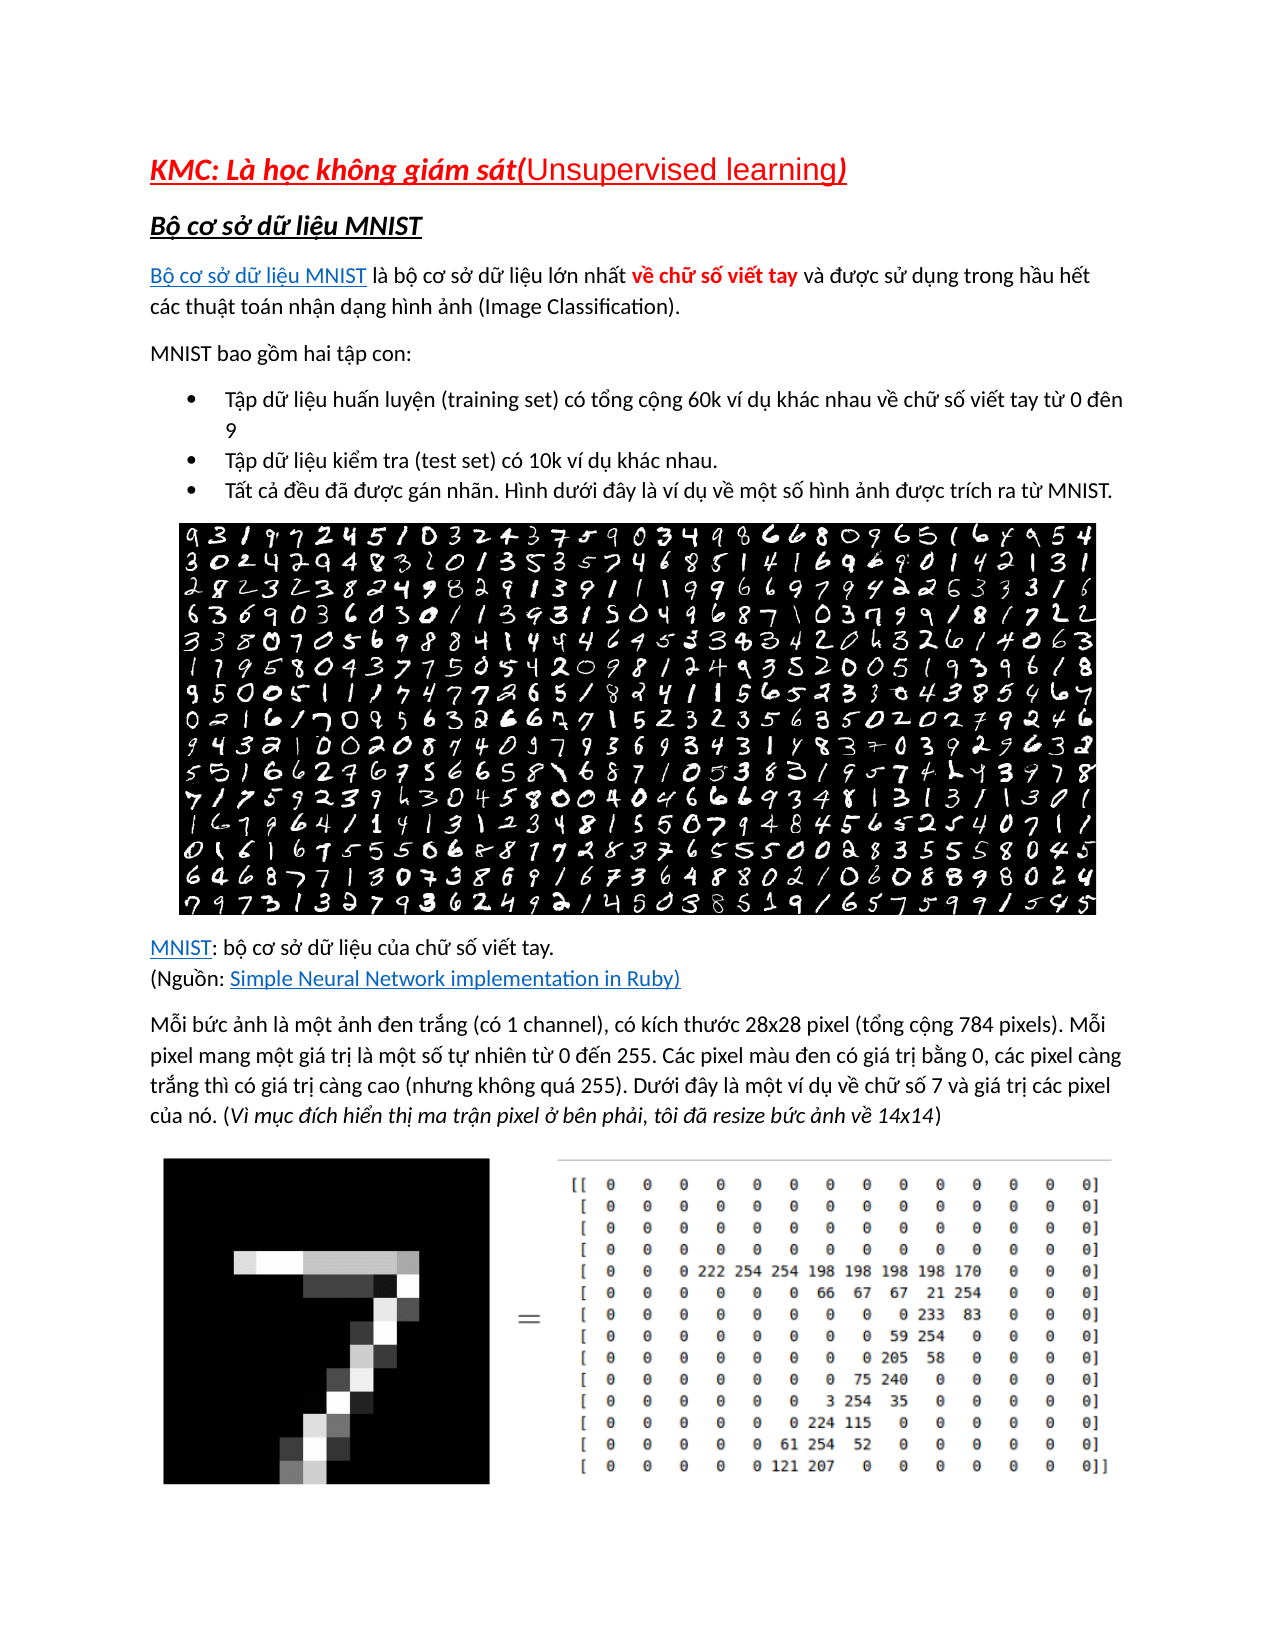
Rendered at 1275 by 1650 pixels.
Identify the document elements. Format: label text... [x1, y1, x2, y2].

text Mỗi bức ảnh là một ảnh đen trắng (có 1 channel), có kích thước 28x28 pixel (tổng cộng 784 pixels). Mỗi pixel mang một giá trị là một số tự nhiên từ 0 đến 255. Các pixel màu đen có giá trị bằng 0, các pixel càng trắng thì có giá trị càng cao (nhưng không quá 255). Dưới đây là một ví dụ về chữ số 7 và giá trị các pixel của nó. (Vì mục đích hiển thị ma trận pixel ở bên phải, tôi đã resize bức ảnh về 14x14) [150, 1011, 1125, 1129]
text Bộ cơ sở dữ liệu MNIST là bộ cơ sở dữ liệu lớn nhất về chữ số viết tay và được sử dụng trong hầu hết các thuật toán nhận dạng hình ảnh (Image Classification). [150, 262, 1125, 320]
list Tập dữ liệu kiểm tra (test set) có 10k ví dụ khác nhau. [187, 446, 1125, 474]
list Tất cả đều đã được gán nhãn. Hình dưới đây là ví dụ về một số hình ảnh được trích ra từ MNIST. [187, 476, 1125, 504]
text MNIST bao gồm hai tập con: [150, 339, 1125, 367]
text KMC: Là học không giám sát(Unsupervised learning) [150, 150, 1125, 188]
text MNIST: bộ cơ sở dữ liệu của chữ số viết tay. (Nguồn: Simple Neural Network implementation in Ruby) [150, 933, 1125, 992]
picture [179, 523, 1097, 915]
text Bộ cơ sở dữ liệu MNIST [150, 208, 1125, 242]
picture [153, 1148, 1122, 1496]
list Tập dữ liệu huấn luyện (training set) có tổng cộng 60k ví dụ khác nhau về chữ số viết tay từ 0 đên 9 [187, 386, 1125, 444]
